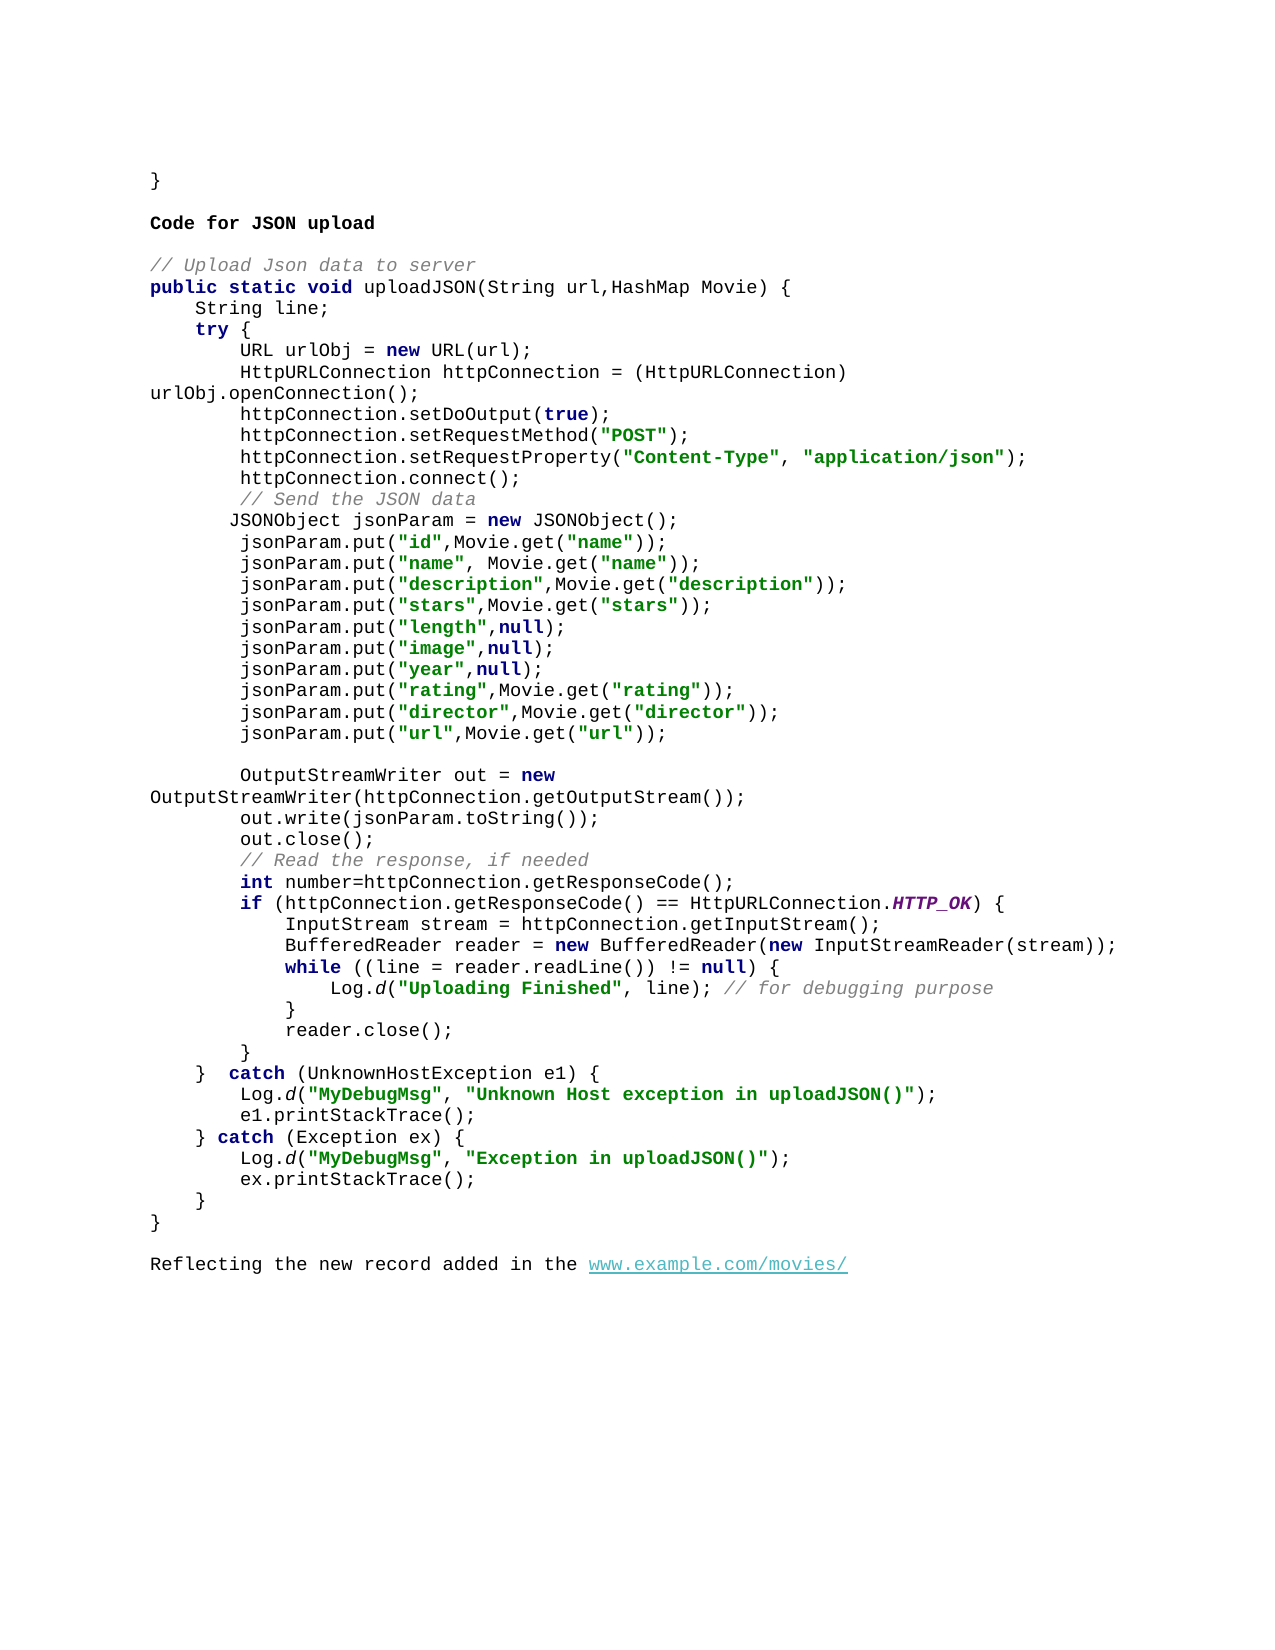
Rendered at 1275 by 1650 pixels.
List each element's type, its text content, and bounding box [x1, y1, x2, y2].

text // Upload Json data to server public static void uploadJSON(String url,HashMap Movie) { String line; try { URL urlObj = new URL(url); HttpURLConnection httpConnection = (HttpURLConnection) urlObj.openConnection(); httpConnection.setDoOutput(true); httpConnection.setRequestMethod("POST"); httpConnection.setRequestProperty("Content-Type", "application/json"); httpConnection.connect(); // Send the JSON data JSONObject jsonParam = new JSONObject(); jsonParam.put("id",Movie.get("name")); jsonParam.put("name", Movie.get("name")); jsonParam.put("description",Movie.get("description")); jsonParam.put("stars",Movie.get("stars")); jsonParam.put("length",null); jsonParam.put("image",null); jsonParam.put("year",null); jsonParam.put("rating",Movie.get("rating")); jsonParam.put("director",Movie.get("director")); jsonParam.put("url",Movie.get("url")); OutputStreamWriter out = new OutputStreamWriter(httpConnection.getOutputStream()); out.write(jsonParam.toString()); out.close(); // Read the response, if needed int number=httpConnection.getResponseCode(); if (httpConnection.getResponseCode() == HttpURLConnection.HTTP_OK) { InputStream stream = httpConnection.getInputStream(); BufferedReader reader = new BufferedReader(new InputStreamReader(stream)); while ((line = reader.readLine()) != null) { Log.d("Uploading Finished", line); // for debugging purpose } reader.close(); } } catch (UnknownHostException e1) { Log.d("MyDebugMsg", "Unknown Host exception in uploadJSON()"); e1.printStackTrace(); } catch (Exception ex) { Log.d("MyDebugMsg", "Exception in uploadJSON()"); ex.printStackTrace(); } } [150, 256, 1125, 1234]
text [150, 150, 1125, 192]
text Reflecting the new record added in the www.example.com/movies/ [150, 1255, 1125, 1276]
text Code for JSON upload [150, 214, 1125, 235]
